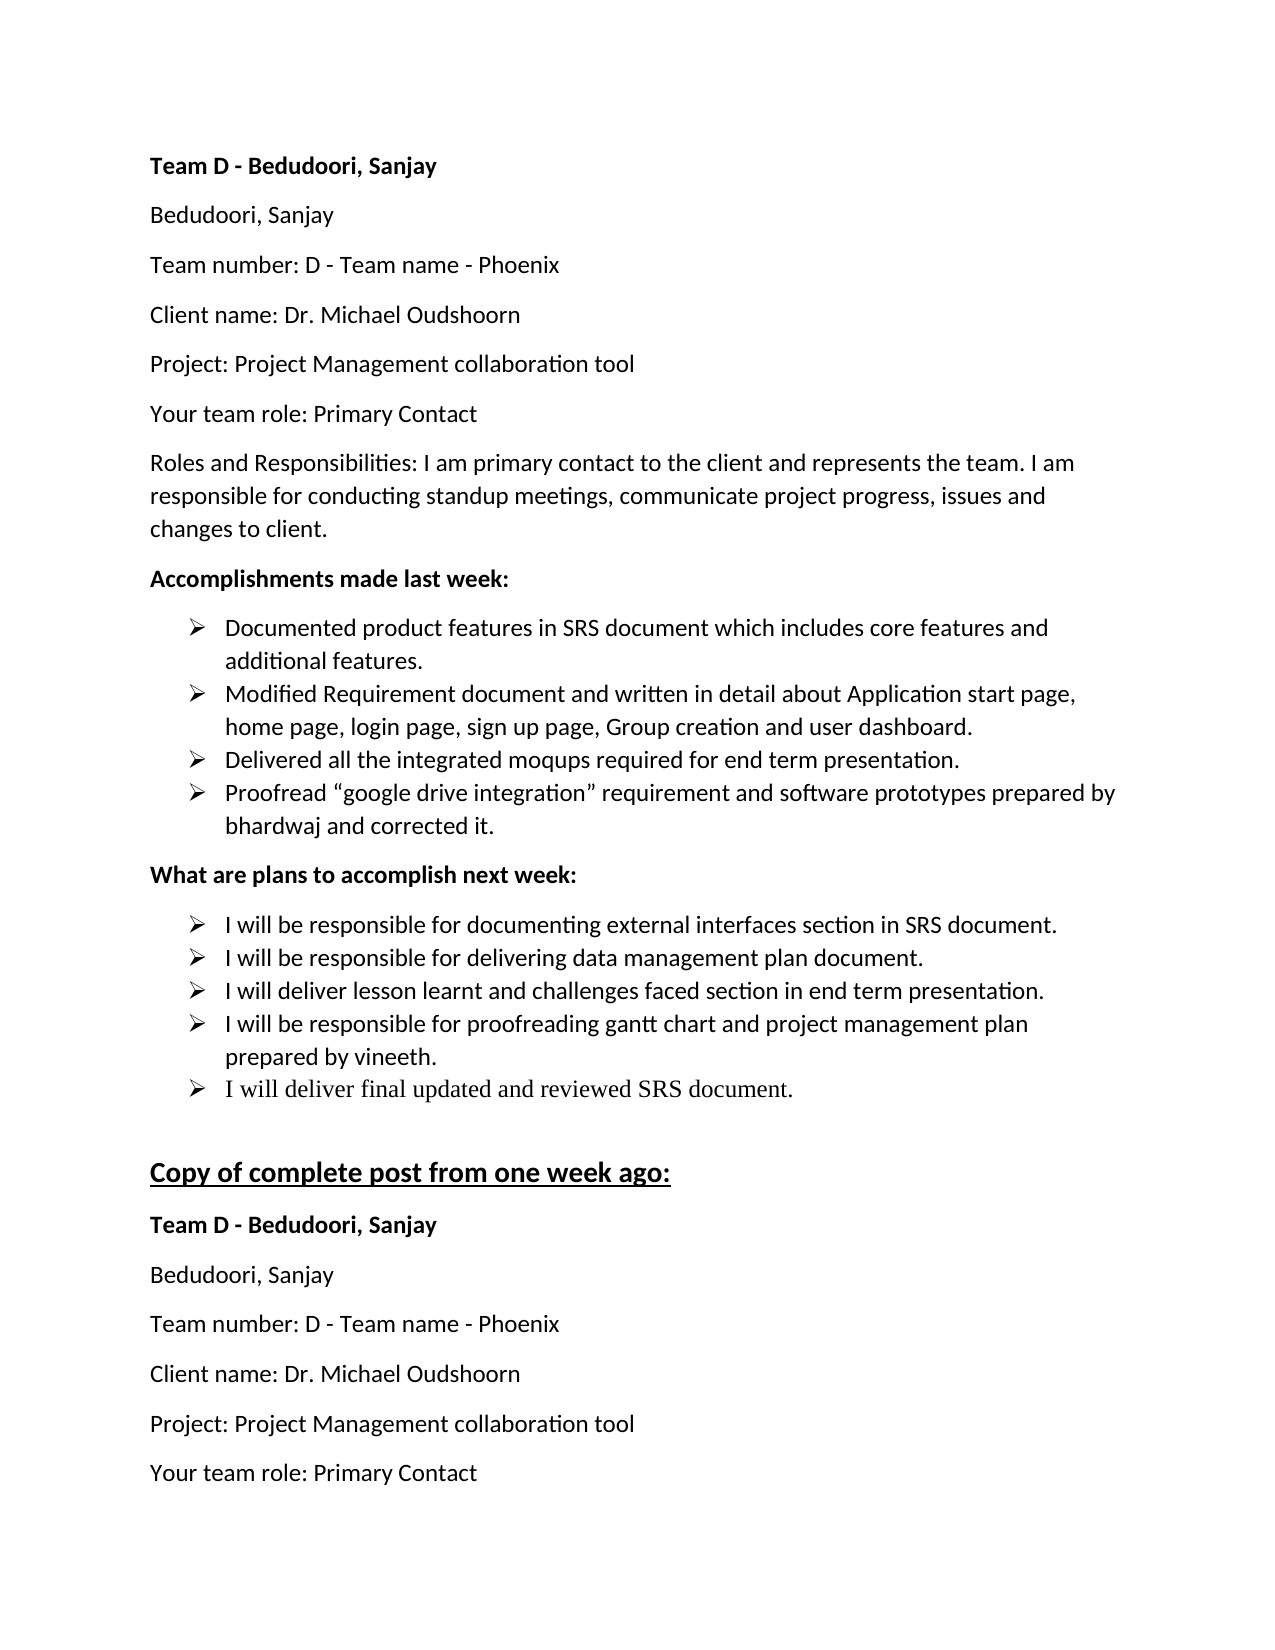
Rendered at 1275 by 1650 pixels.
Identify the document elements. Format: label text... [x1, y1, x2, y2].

text What are plans to accomplish next week: [150, 859, 1125, 890]
list I will deliver lesson learnt and challenges faced section in end term presentation. [187, 975, 1125, 1006]
text Copy of complete post from one week ago: [150, 1154, 1125, 1190]
text Roles and Responsibilities: I am primary contact to the client and represents the team. I am responsible for conducting standup meetings, communicate project progress, issues and changes to client. [150, 447, 1125, 544]
list I will be responsible for proofreading gantt chart and project management plan prepared by vineeth. [187, 1008, 1125, 1071]
text Accomplishments made last week: [150, 563, 1125, 593]
text Team D - Bedudoori, Sanjay [150, 150, 1125, 181]
text Team number: D - Team name - Phoenix [150, 249, 1125, 280]
text Project: Project Management collaboration tool [150, 348, 1125, 379]
list Documented product features in SRS document which includes core features and additional features. [187, 612, 1125, 676]
text Team D - Bedudoori, Sanjay [150, 1209, 1125, 1240]
list Delivered all the integrated moqups required for end term presentation. [187, 744, 1125, 775]
text Project: Project Management collaboration tool [150, 1408, 1125, 1438]
list Modified Requirement document and written in detail about Application start page, home page, login page, sign up page, Group creation and user dashboard. [187, 678, 1125, 742]
text Bedudoori, Sanjay [150, 1259, 1125, 1289]
list Proofread “google drive integration” requirement and software prototypes prepared by bhardwaj and corrected it. [187, 777, 1125, 841]
text Your team role: Primary Contact [150, 1457, 1125, 1488]
text Bedudoori, Sanjay [150, 199, 1125, 230]
list I will deliver final updated and reviewed SRS document. [187, 1074, 1125, 1102]
text Your team role: Primary Contact [150, 398, 1125, 428]
text Client name: Dr. Michael Oudshoorn [150, 299, 1125, 329]
text Client name: Dr. Michael Oudshoorn [150, 1358, 1125, 1389]
list I will be responsible for documenting external interfaces section in SRS document. [187, 909, 1125, 940]
text Team number: D - Team name - Phoenix [150, 1309, 1125, 1339]
list I will be responsible for delivering data management plan document. [187, 942, 1125, 973]
